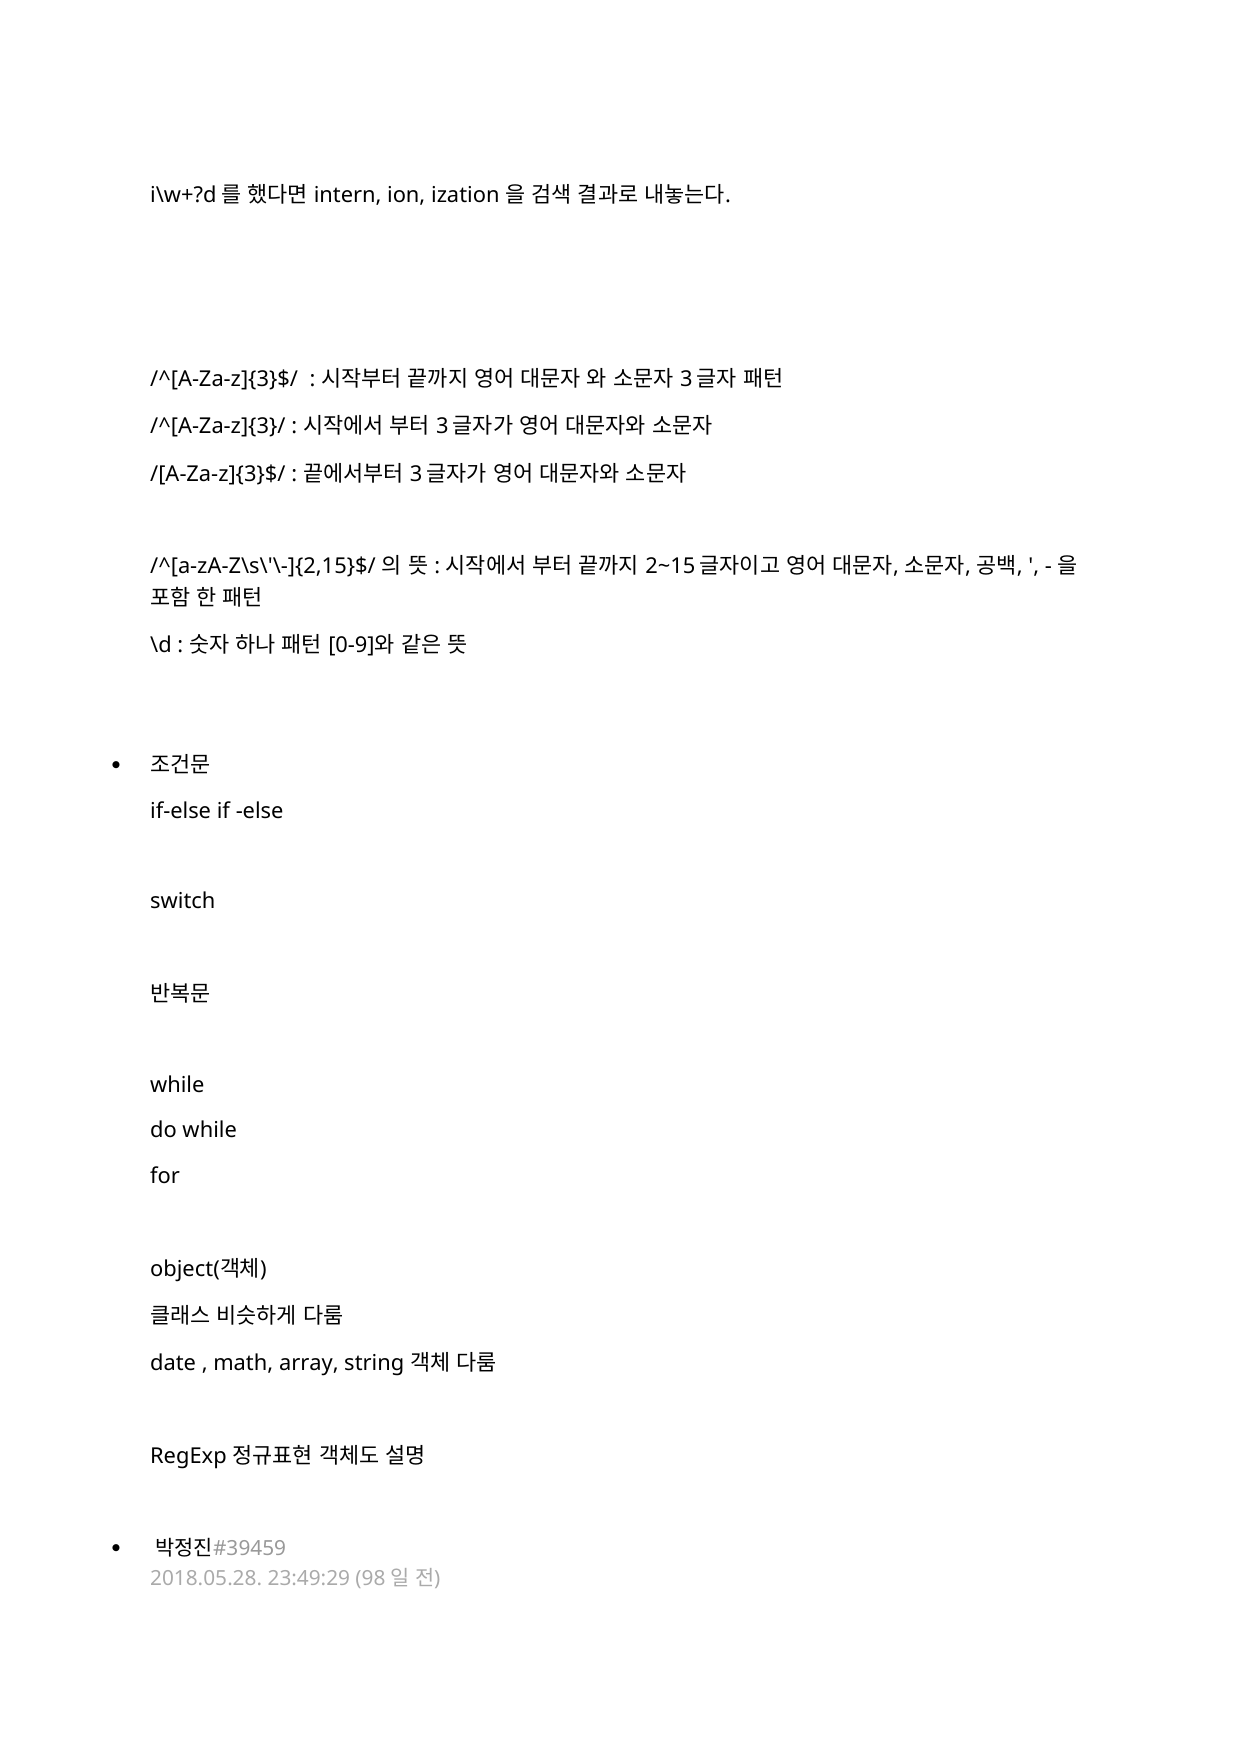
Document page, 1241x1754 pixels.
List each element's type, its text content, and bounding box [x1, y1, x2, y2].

text date , math, array, string 객체 다룸 [150, 1345, 1090, 1377]
text 반복문 [150, 976, 1090, 1008]
text 2018.05.28. 23:49:29 (98일 전) [150, 1561, 1090, 1592]
text RegExp 정규표현 객체도 설명 [150, 1438, 1090, 1470]
text while [150, 1069, 1090, 1099]
text do while [150, 1114, 1090, 1144]
text /[A-Za-z]{3}$/ : 끝에서부터 3글자가 영어 대문자와 소문자 [150, 456, 1090, 487]
text for [150, 1160, 1090, 1190]
text object(객체) [150, 1251, 1090, 1282]
text switch [150, 886, 1090, 915]
text /^[a-zA-Z\s\'\-]{2,15}$/ 의 뜻 : 시작에서 부터 끝까지 2~15글자이고 영어 대문자, 소문자, 공백, ', - 을 포함 한 패턴 [150, 548, 1090, 612]
text 클래스 비슷하게 다룸 [150, 1298, 1090, 1330]
text i\w+?d를 했다면 intern, ion, ization 을 검색 결과로 내놓는다. [150, 177, 1090, 209]
text /^[A-Za-z]{3}$/ : 시작부터 끝까지 영어 대문자 와 소문자 3글자 패턴 [150, 361, 1090, 393]
list 조건문 [112, 747, 1090, 779]
text /^[A-Za-z]{3}/ : 시작에서 부터 3글자가 영어 대문자와 소문자 [150, 408, 1090, 440]
text \d : 숫자 하나 패턴 [0-9]와 같은 뜻 [150, 627, 1090, 659]
list 박정진#39459 [112, 1531, 1090, 1561]
text if-else if -else [150, 795, 1090, 824]
